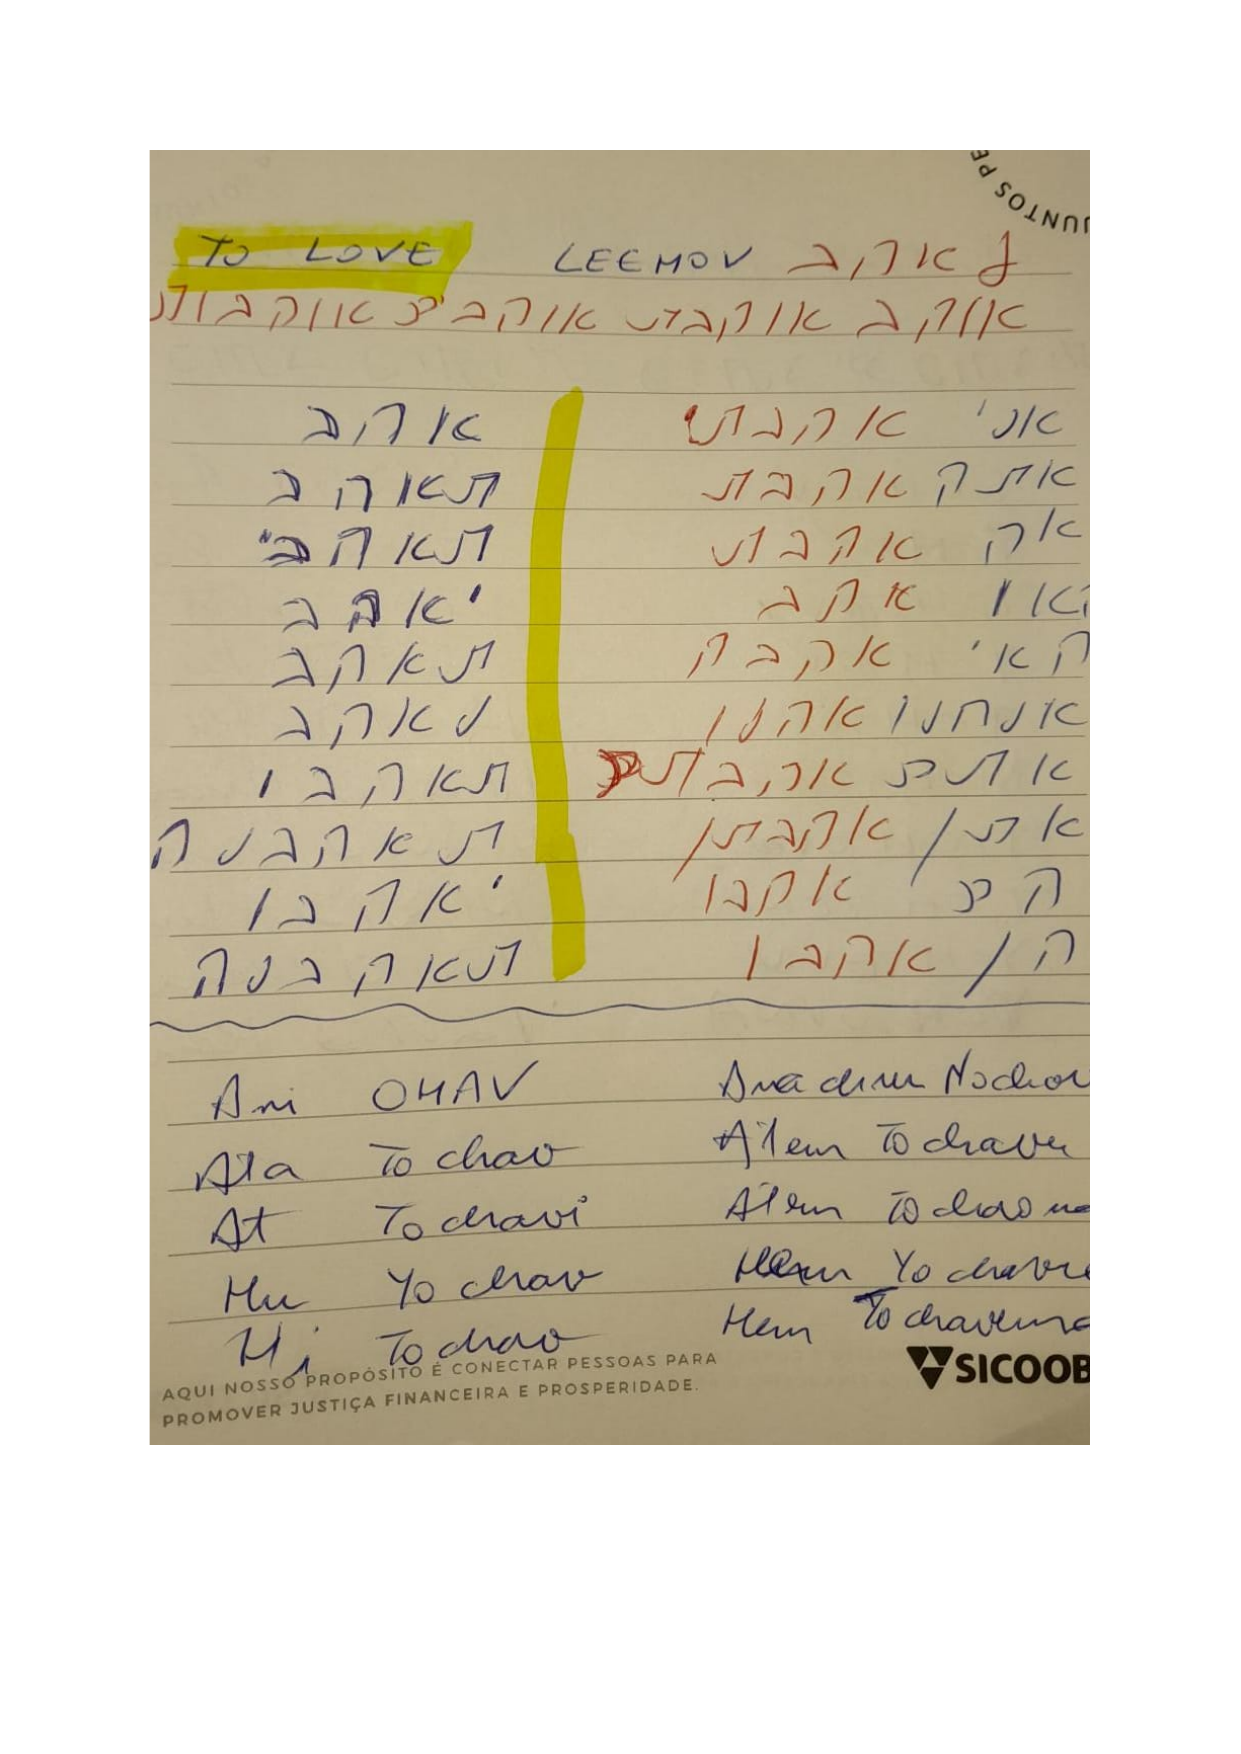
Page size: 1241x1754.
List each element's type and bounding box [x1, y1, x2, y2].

picture [149, 150, 1090, 1445]
